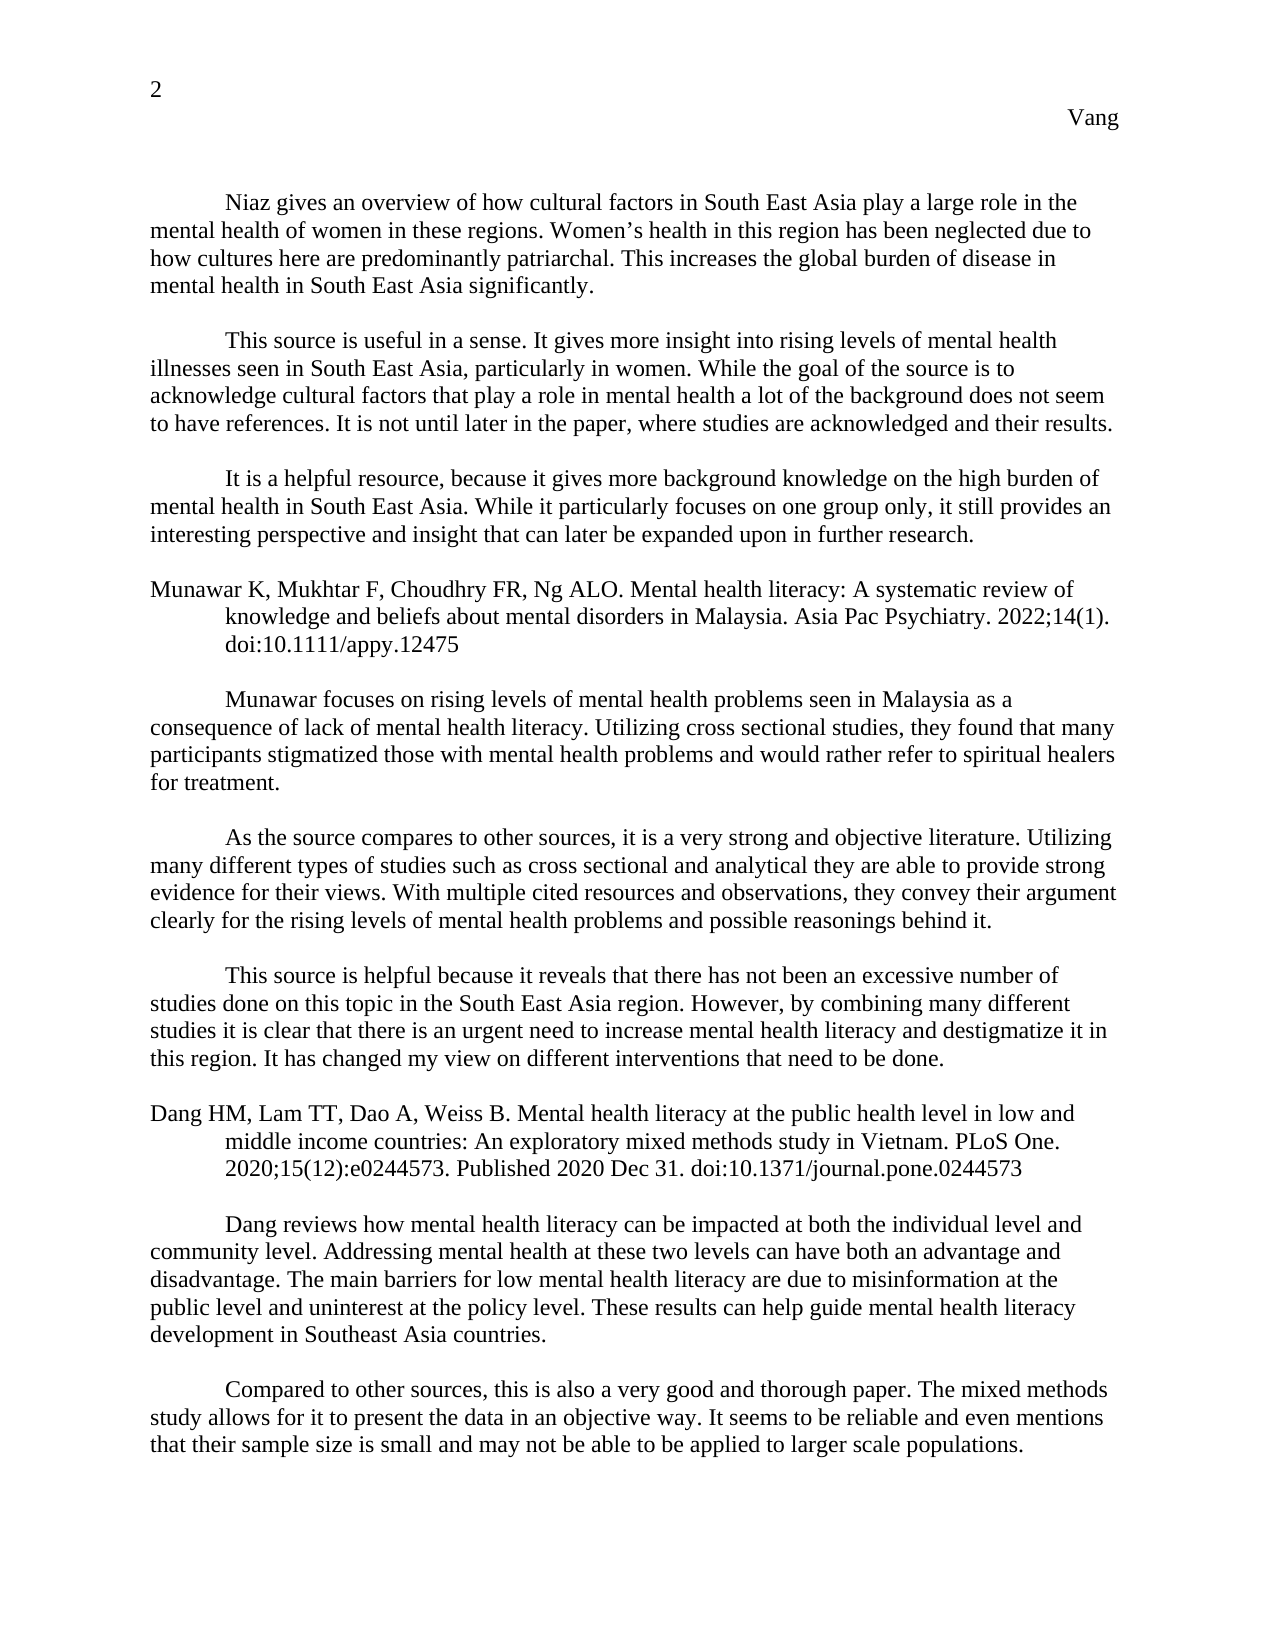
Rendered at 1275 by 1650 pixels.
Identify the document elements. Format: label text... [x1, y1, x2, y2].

text Munawar focuses on rising levels of mental health problems seen in Malaysia as a consequence of lack of mental health literacy. Utilizing cross sectional studies, they found that many participants stigmatized those with mental health problems and would rather refer to spiritual healers for treatment. [150, 685, 1125, 796]
text Niaz gives an overview of how cultural factors in South East Asia play a large role in the mental health of women in these regions. Women’s health in this region has been neglected due to how cultures here are predominantly patriarchal. This increases the global burden of disease in mental health in South East Asia significantly. [150, 188, 1125, 299]
text This source is useful in a sense. It gives more insight into rising levels of mental health illnesses seen in South East Asia, particularly in women. While the goal of the source is to acknowledge cultural factors that play a role in mental health a lot of the background does not seem to have references. It is not until later in the paper, where studies are acknowledged and their results. [150, 326, 1125, 437]
text Dang HM, Lam TT, Dao A, Weiss B. Mental health literacy at the public health level in low and middle income countries: An exploratory mixed methods study in Vietnam. PLoS One. 2020;15(12):e0244573. Published 2020 Dec 31. doi:10.1371/journal.pone.0244573 [150, 1099, 1125, 1182]
text As the source compares to other sources, it is a very strong and objective literature. Utilizing many different types of studies such as cross sectional and analytical they are able to provide strong evidence for their views. With multiple cited resources and observations, they convey their argument clearly for the rising levels of mental health problems and possible reasonings behind it. [150, 823, 1125, 934]
text This source is helpful because it reveals that there has not been an excessive number of studies done on this topic in the South East Asia region. However, by combining many different studies it is clear that there is an urgent need to increase mental health literacy and destigmatize it in this region. It has changed my view on different interventions that need to be done. [150, 961, 1125, 1072]
text It is a helpful resource, because it gives more background knowledge on the high burden of mental health in South East Asia. While it particularly focuses on one group only, it still provides an interesting perspective and insight that can later be expanded upon in further research. [150, 464, 1125, 547]
text Dang reviews how mental health literacy can be impacted at both the individual level and community level. Addressing mental health at these two levels can have both an advantage and disadvantage. The main barriers for low mental health literacy are due to misinformation at the public level and uninterest at the policy level. These results can help guide mental health literacy development in Southeast Asia countries. [150, 1210, 1125, 1348]
text Compared to other sources, this is also a very good and thorough paper. The mixed methods study allows for it to present the data in an objective way. It seems to be reliable and even mentions that their sample size is small and may not be able to be applied to larger scale populations. [150, 1375, 1125, 1458]
text Munawar K, Mukhtar F, Choudhry FR, Ng ALO. Mental health literacy: A systematic review of knowledge and beliefs about mental disorders in Malaysia. Asia Pac Psychiatry. 2022;14(1). doi:10.1111/appy.12475 [150, 575, 1125, 658]
